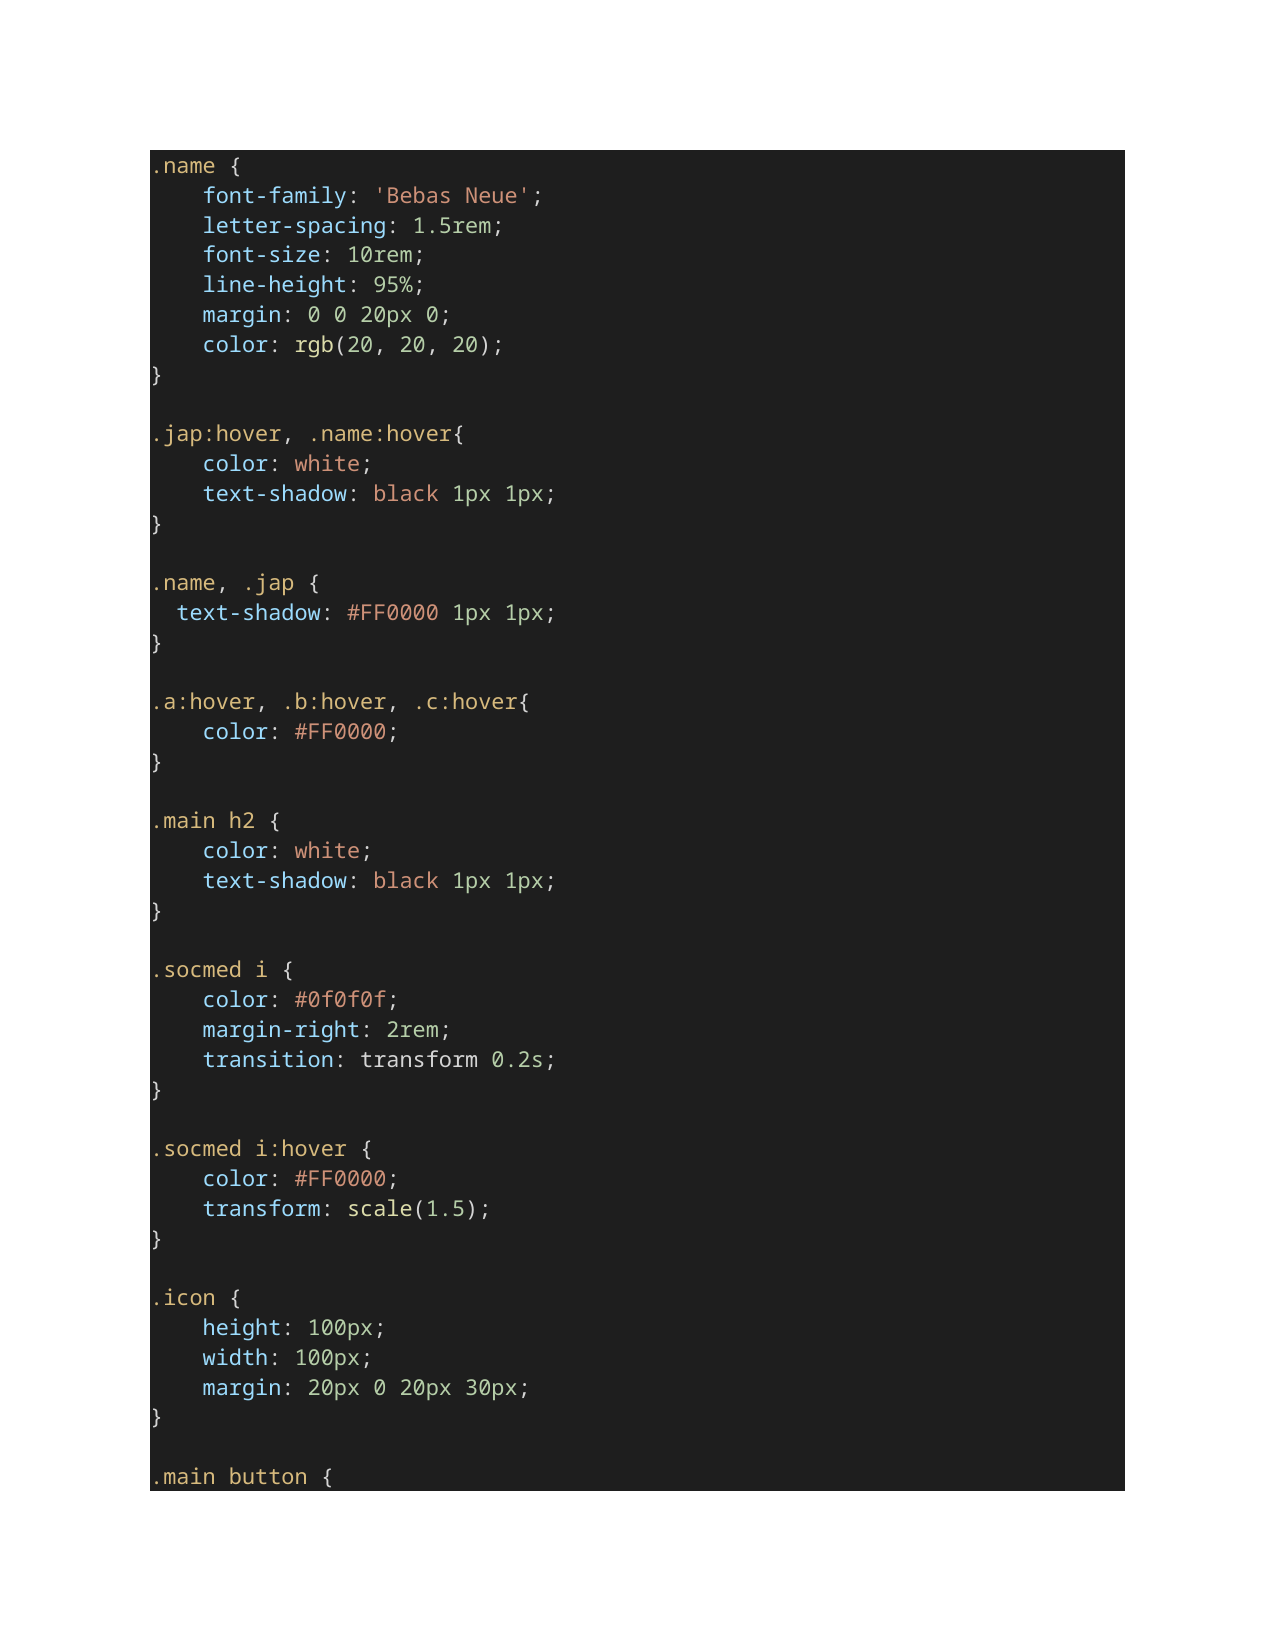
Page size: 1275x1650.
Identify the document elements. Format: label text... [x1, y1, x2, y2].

text .name { [150, 150, 1125, 180]
text } [150, 358, 1125, 388]
text font-size: 10rem; [150, 239, 1125, 269]
text .main h2 { [150, 805, 1125, 835]
text .a:hover, .b:hover, .c:hover{ [150, 686, 1125, 716]
text .name, .jap { [150, 567, 1125, 597]
text } [150, 507, 1125, 537]
text color: #FF0000; [150, 716, 1125, 746]
text letter-spacing: 1.5rem; [150, 209, 1125, 239]
text color: white; [150, 448, 1125, 478]
text } [150, 1222, 1125, 1252]
text text-shadow: black 1px 1px; [150, 865, 1125, 895]
text color: #0f0f0f; [150, 984, 1125, 1014]
text transition: transform 0.2s; [150, 1044, 1125, 1073]
text margin-right: 2rem; [150, 1014, 1125, 1044]
text margin: 20px 0 20px 30px; [150, 1371, 1125, 1401]
text color: #FF0000; [150, 1163, 1125, 1193]
text } [150, 627, 1125, 656]
text width: 100px; [150, 1342, 1125, 1371]
text text-shadow: #FF0000 1px 1px; [150, 597, 1125, 627]
text } [150, 746, 1125, 776]
text line-height: 95%; [150, 269, 1125, 299]
text .socmed i:hover { [150, 1133, 1125, 1163]
text .main button { [150, 1461, 1125, 1491]
text } [150, 1073, 1125, 1103]
text height: 100px; [150, 1312, 1125, 1342]
text font-family: 'Bebas Neue'; [150, 180, 1125, 209]
text color: white; [150, 835, 1125, 865]
text transform: scale(1.5); [150, 1193, 1125, 1222]
text } [150, 895, 1125, 924]
text } [150, 1401, 1125, 1431]
text .jap:hover, .name:hover{ [150, 418, 1125, 448]
text color: rgb(20, 20, 20); [150, 329, 1125, 358]
text .icon { [150, 1282, 1125, 1312]
text text-shadow: black 1px 1px; [150, 478, 1125, 507]
text .socmed i { [150, 954, 1125, 984]
text margin: 0 0 20px 0; [150, 299, 1125, 329]
